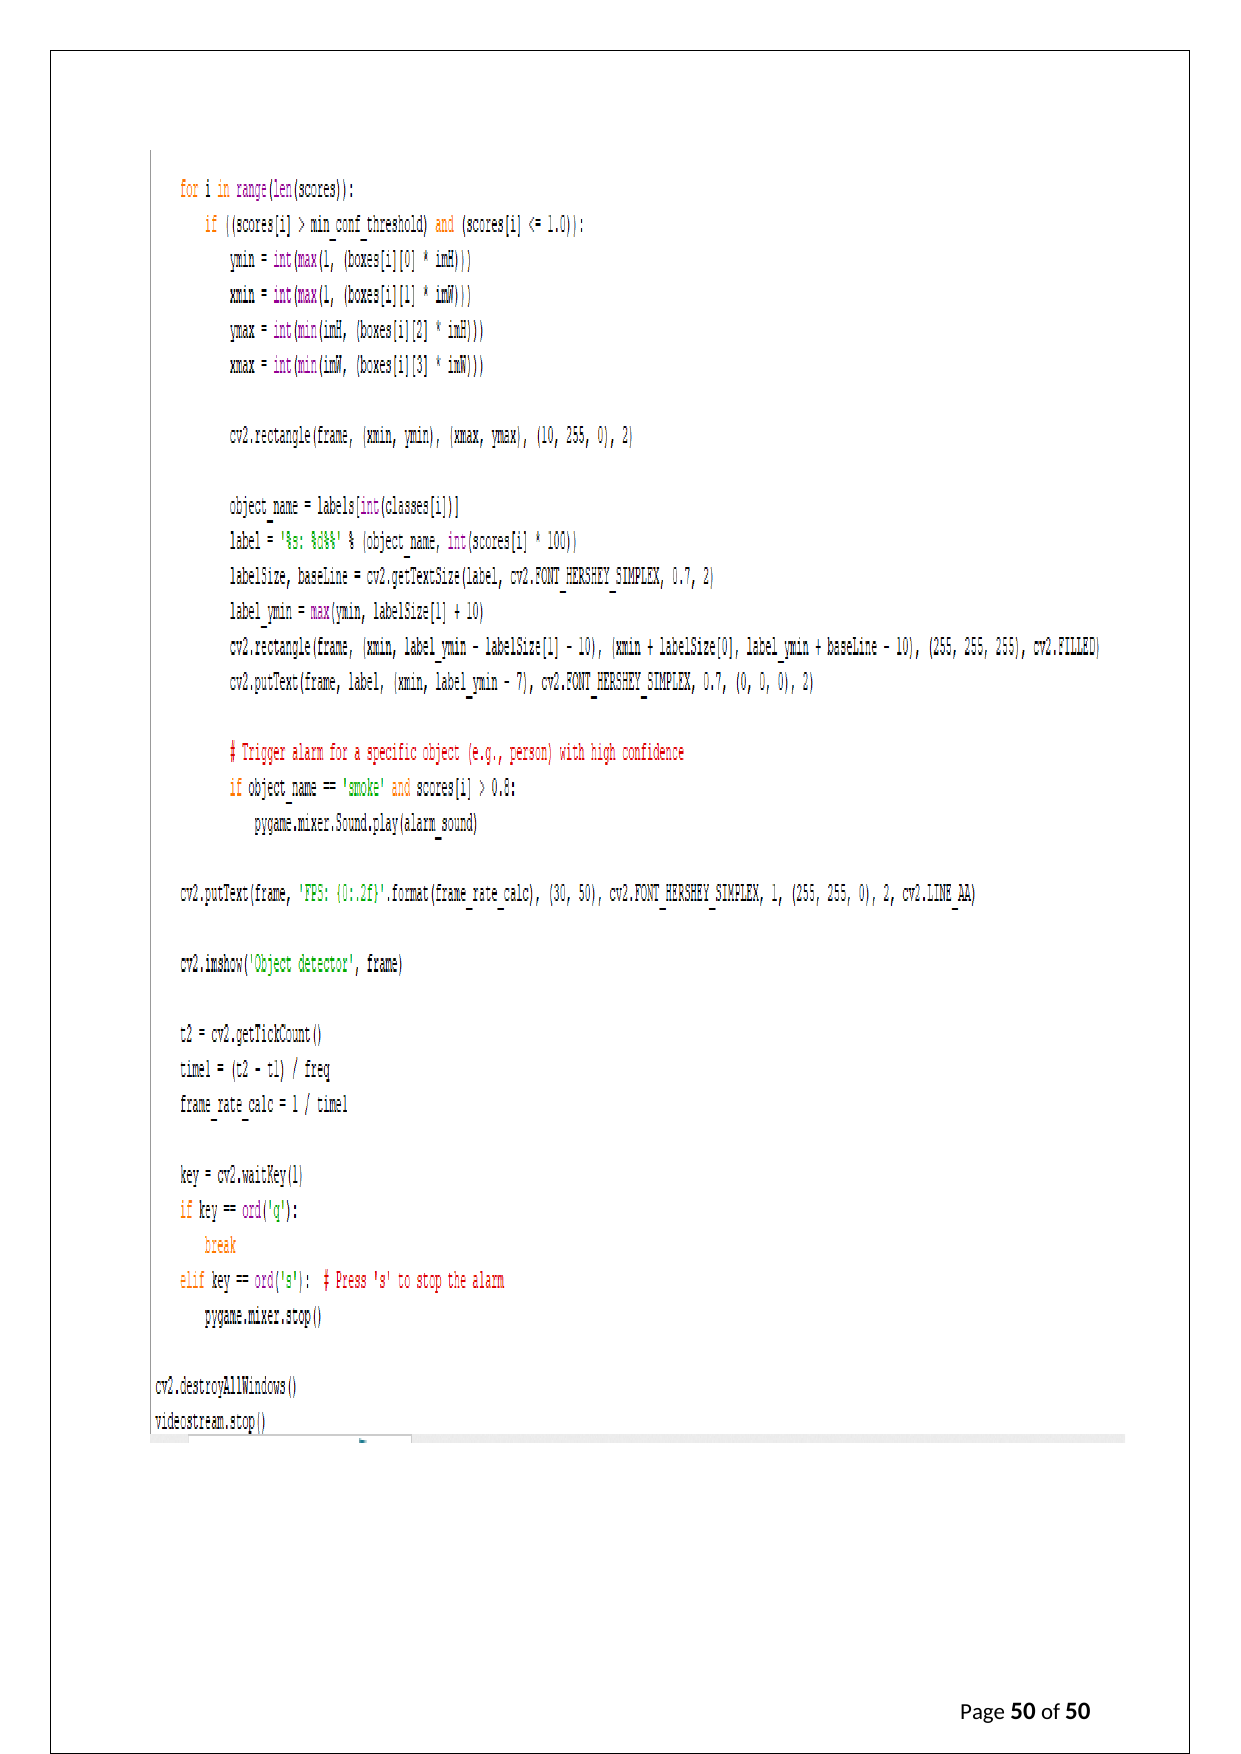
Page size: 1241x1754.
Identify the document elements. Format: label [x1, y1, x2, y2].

picture [150, 150, 1125, 1443]
